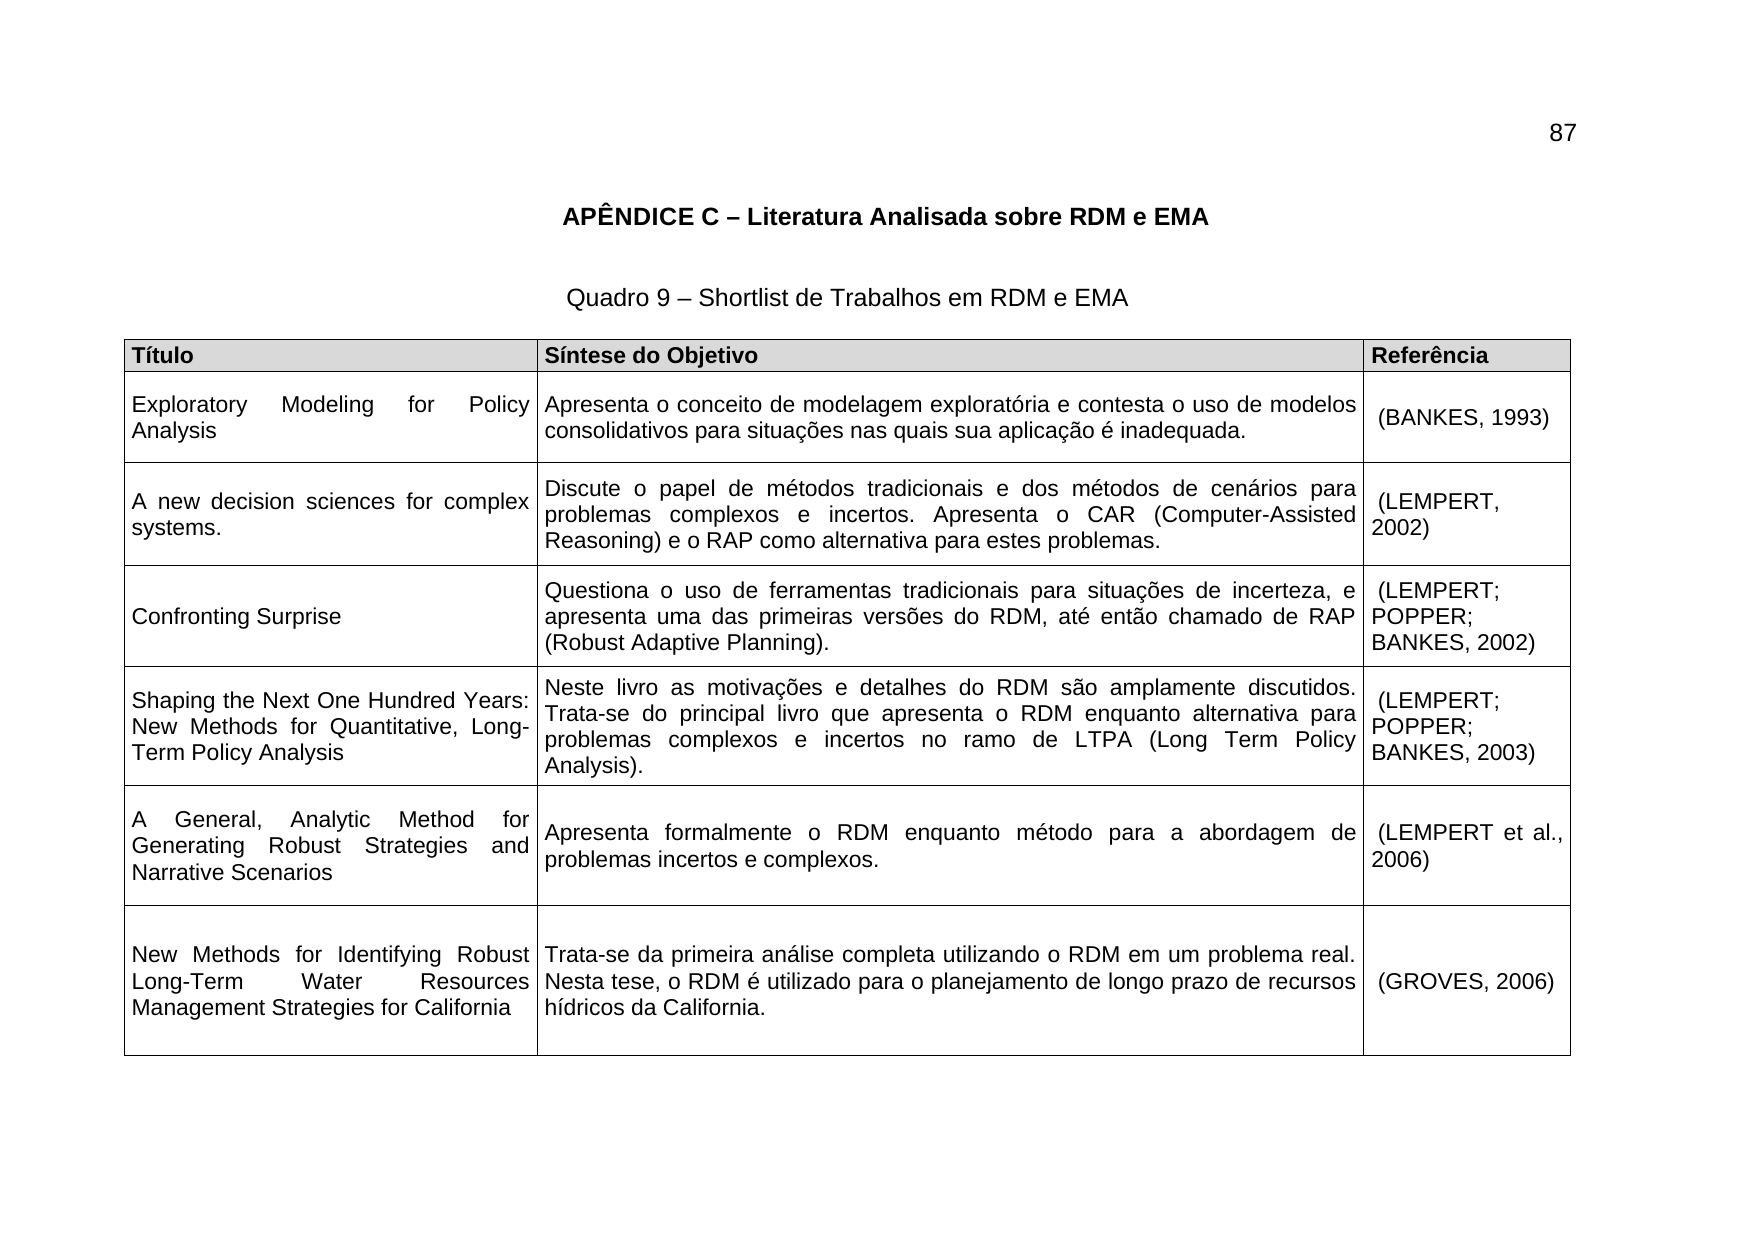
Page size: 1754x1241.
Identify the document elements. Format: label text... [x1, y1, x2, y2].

table_cell (GROVES, 2006) [1364, 906, 1570, 1055]
table_cell A new decision sciences for complex systems. [125, 463, 537, 565]
table_cell (LEMPERT et al., 2006) [1364, 786, 1570, 905]
subtitle APÊNDICE C – Literatura Analisada sobre RDM e EMA [195, 202, 1577, 231]
table_cell New Methods for Identifying Robust Long-Term Water Resources Management Strategies for California [125, 906, 537, 1055]
table_cell Trata-se da primeira análise completa utilizando o RDM em um problema real. Nesta tese, o RDM é utilizado para o planejamento de longo prazo de recursos hídricos da California. [538, 906, 1363, 1055]
table_cell (LEMPERT; POPPER; BANKES, 2003) [1364, 667, 1570, 785]
table_cell (BANKES, 1993) [1364, 372, 1570, 462]
table_cell Exploratory Modeling for Policy Analysis [125, 372, 537, 462]
table_cell Confronting Surprise [125, 566, 537, 666]
table_cell Questiona o uso de ferramentas tradicionais para situações de incerteza, e apresenta uma das primeiras versões do RDM, até então chamado de RAP (Robust Adaptive Planning). [538, 566, 1363, 666]
table_cell Neste livro as motivações e detalhes do RDM são amplamente discutidos. Trata-se do principal livro que apresenta o RDM enquanto alternativa para problemas complexos e incertos no ramo de LTPA (Long Term Policy Analysis). [538, 667, 1363, 785]
table_cell A General, Analytic Method for Generating Robust Strategies and Narrative Scenarios [125, 786, 537, 905]
table_cell Apresenta formalmente o RDM enquanto método para a abordagem de problemas incertos e complexos. [538, 786, 1363, 905]
table_header Síntese do Objetivo [538, 340, 1363, 371]
table_cell (LEMPERT, 2002) [1364, 463, 1570, 565]
table_cell Discute o papel de métodos tradicionais e dos métodos de cenários para problemas complexos e incertos. Apresenta o CAR (Computer-Assisted Reasoning) e o RAP como alternativa para estes problemas. [538, 463, 1363, 565]
table_header Referência [1364, 340, 1570, 371]
table_cell Apresenta o conceito de modelagem exploratória e contesta o uso de modelos consolidativos para situações nas quais sua aplicação é inadequada. [538, 372, 1363, 462]
table_cell (LEMPERT; POPPER; BANKES, 2002) [1364, 566, 1570, 666]
table_cell Shaping the Next One Hundred Years: New Methods for Quantitative, Long-Term Policy Analysis [125, 667, 537, 785]
table_header Título [125, 340, 537, 371]
text Quadro 9 – Shortlist de Trabalhos em RDM e EMA [118, 283, 1577, 312]
